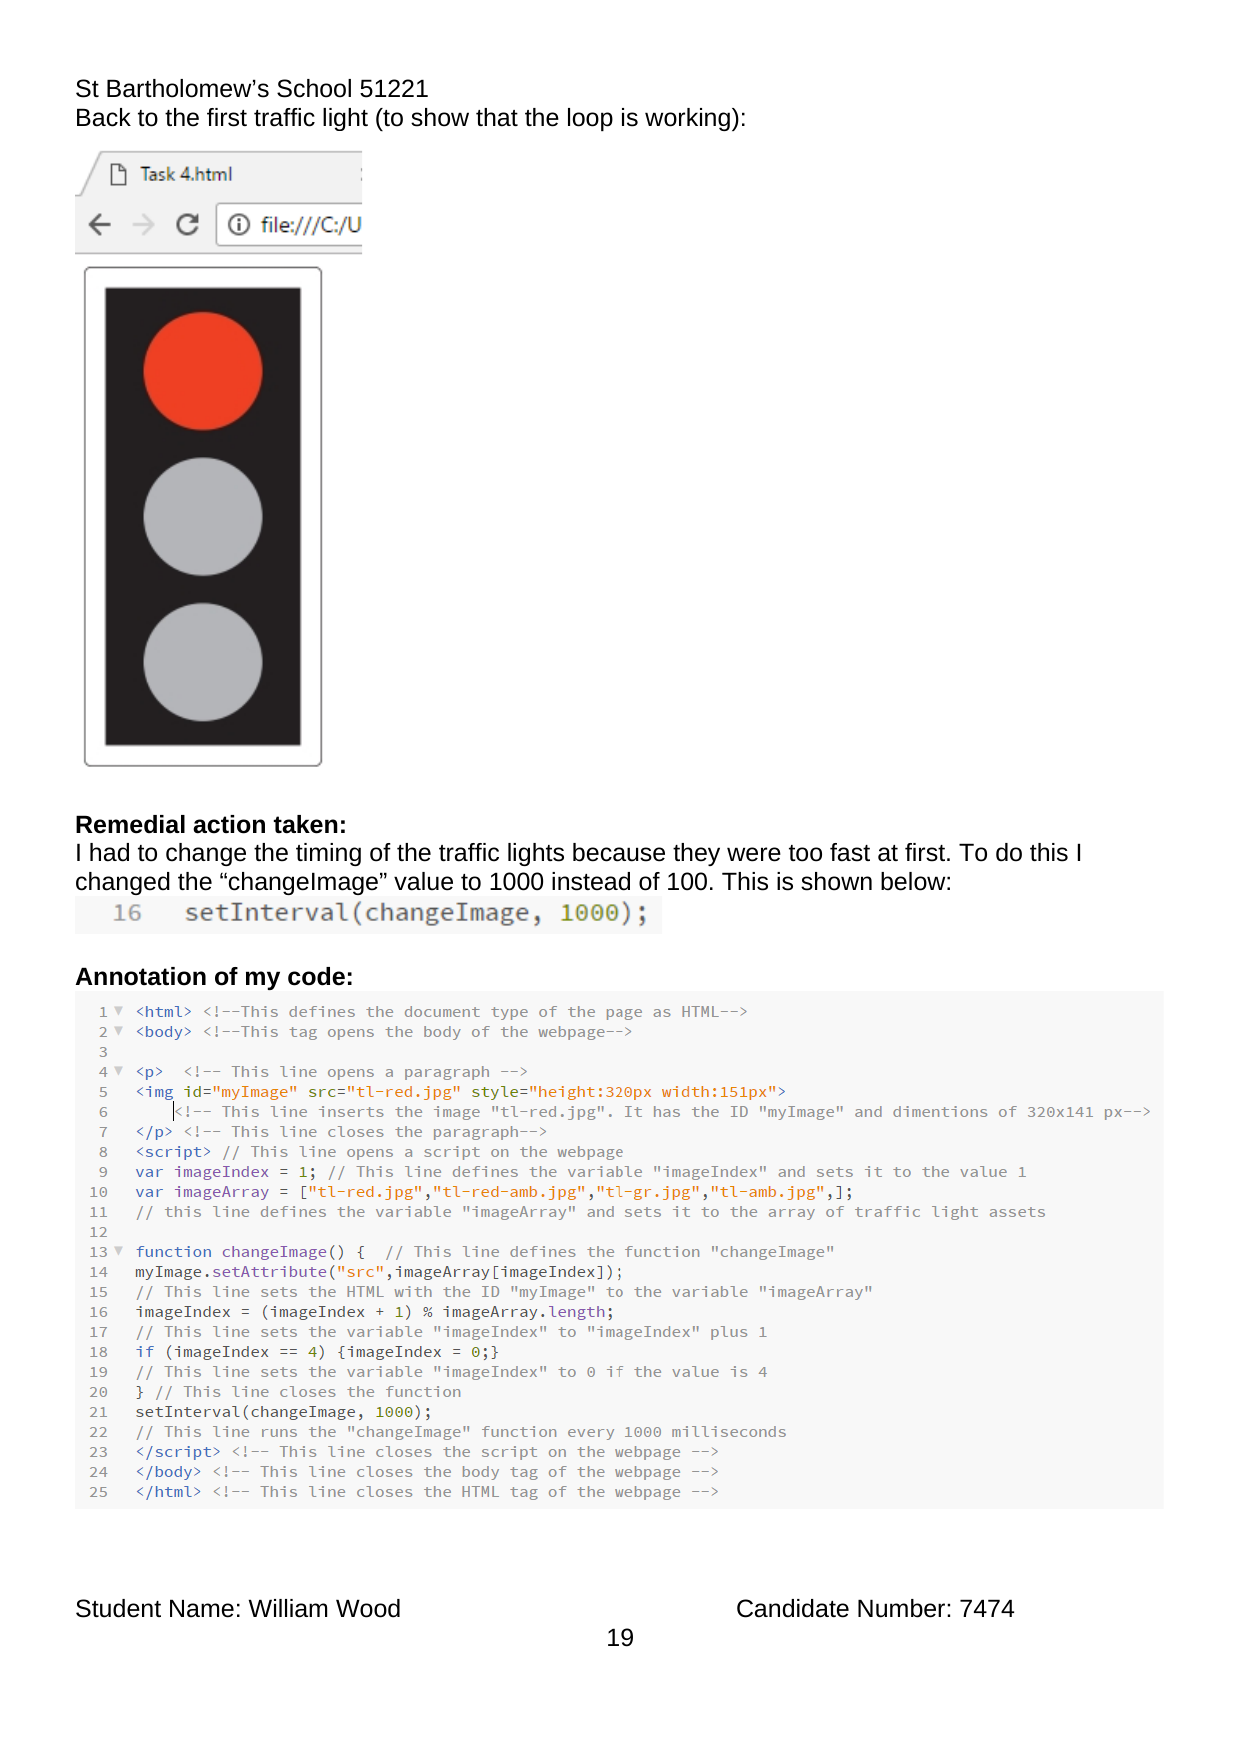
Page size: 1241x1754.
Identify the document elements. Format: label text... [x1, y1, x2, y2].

text Remedial action taken: [75, 810, 1165, 838]
picture [75, 896, 663, 934]
text I had to change the timing of the traffic lights because they were too fast at first. To do this I changed the “changeImage” value to 1000 instead of 100. This is shown below: [75, 838, 1165, 896]
text Back to the first traffic light (to show that the loop is working): [75, 102, 1165, 131]
text Annotation of my code: [75, 962, 1165, 991]
picture [75, 131, 363, 781]
picture [75, 991, 1164, 1509]
